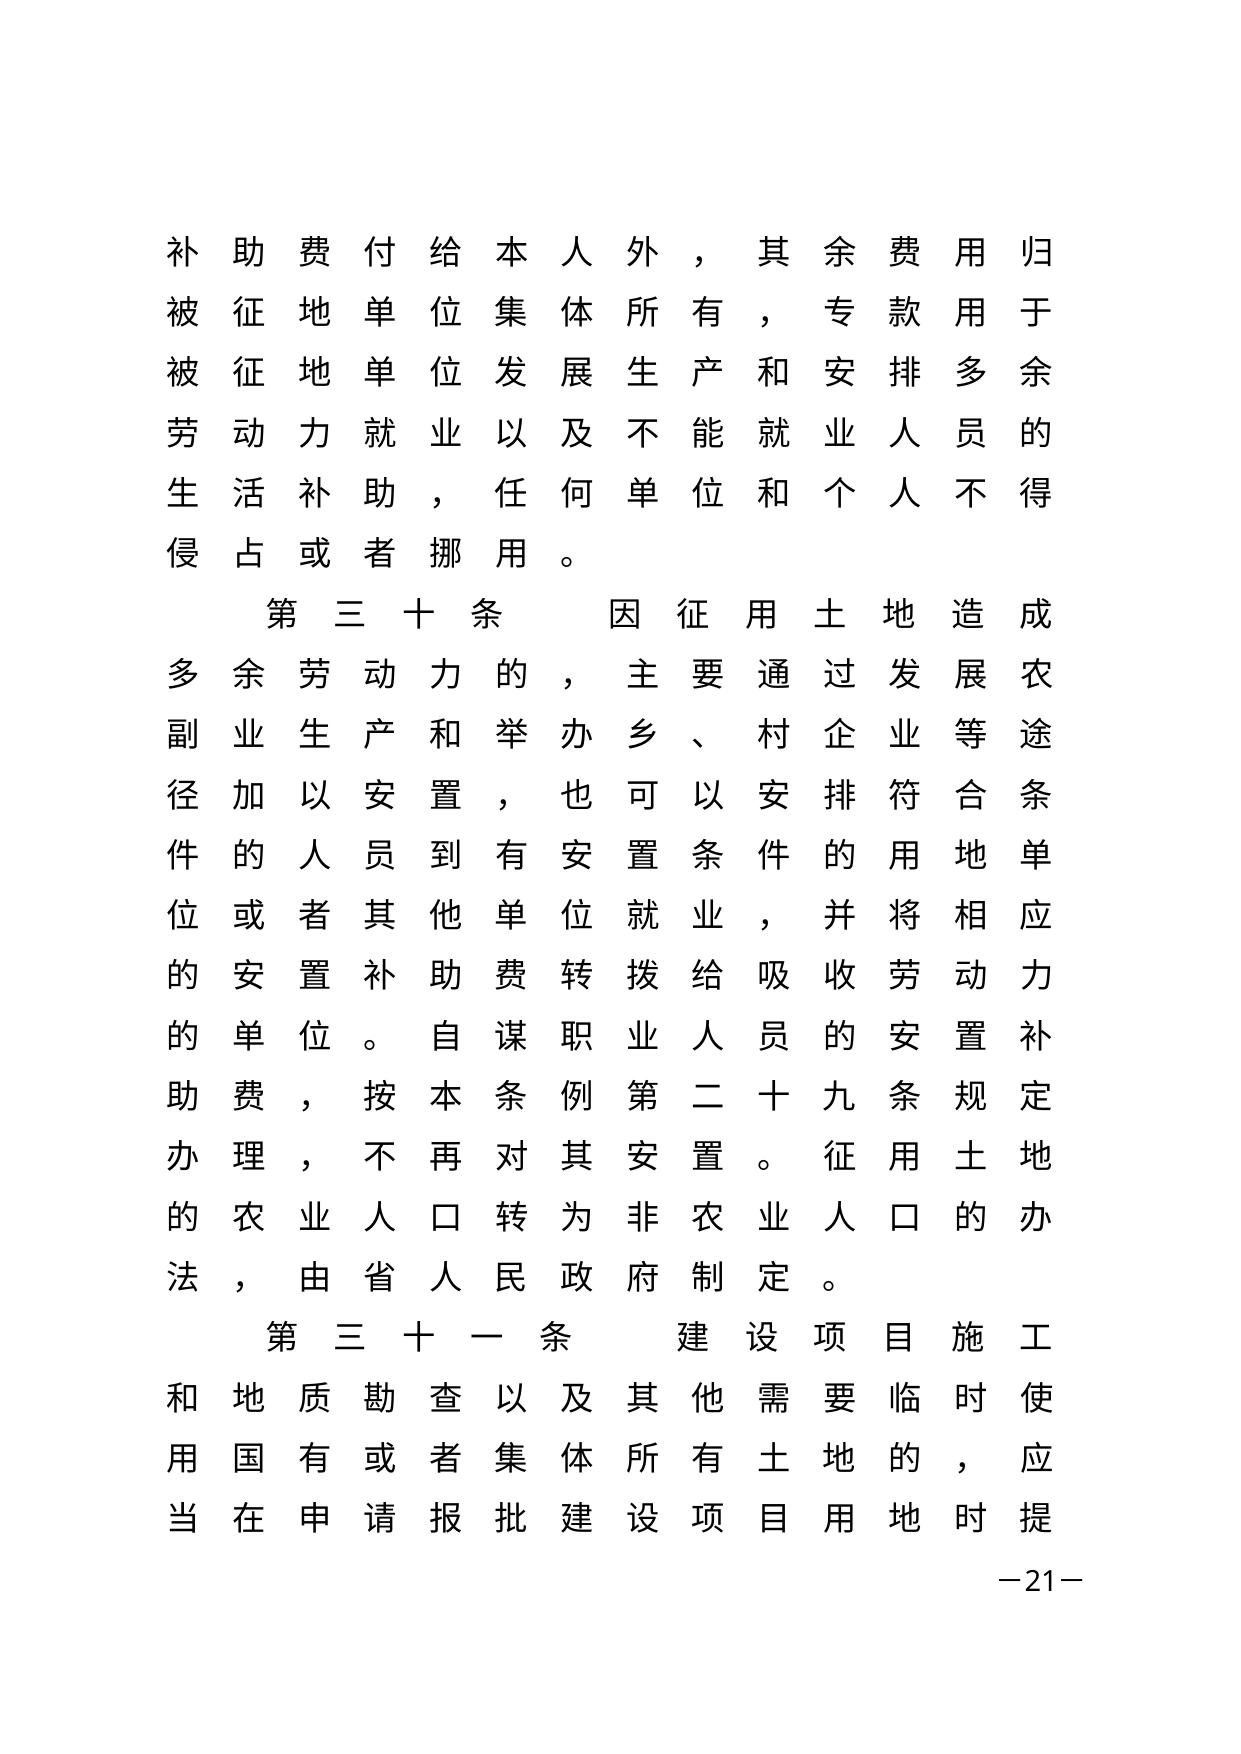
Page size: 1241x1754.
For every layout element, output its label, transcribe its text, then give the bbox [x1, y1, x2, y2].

text 第二十九条 征用土地的各项补偿费和安置补助费，除被征土地上属于个人的附着物和青苗补偿费以及自谋职业人员的安置补助费付给本人外，其余费用归被征地单位集体所有，专款用于被征地单位发展生产和安排多余劳动力就业以及不能就业人员的生活补助，任何单位和个人不得侵占或者挪用。 [167, 219, 1085, 581]
text 第三十条 因征用土地造成多余劳动力的，主要通过发展农副业生产和举办乡、村企业等途径加以安置，也可以安排符合条件的人员到有安置条件的用地单位或者其他单位就业，并将相应的安置补助费转拨给吸收劳动力的单位。自谋职业人员的安置补助费，按本条例第二十九条规定办理，不再对其安置。征用土地的农业人口转为非农业人口的办法，由省人民政府制定。 [167, 581, 1085, 1305]
